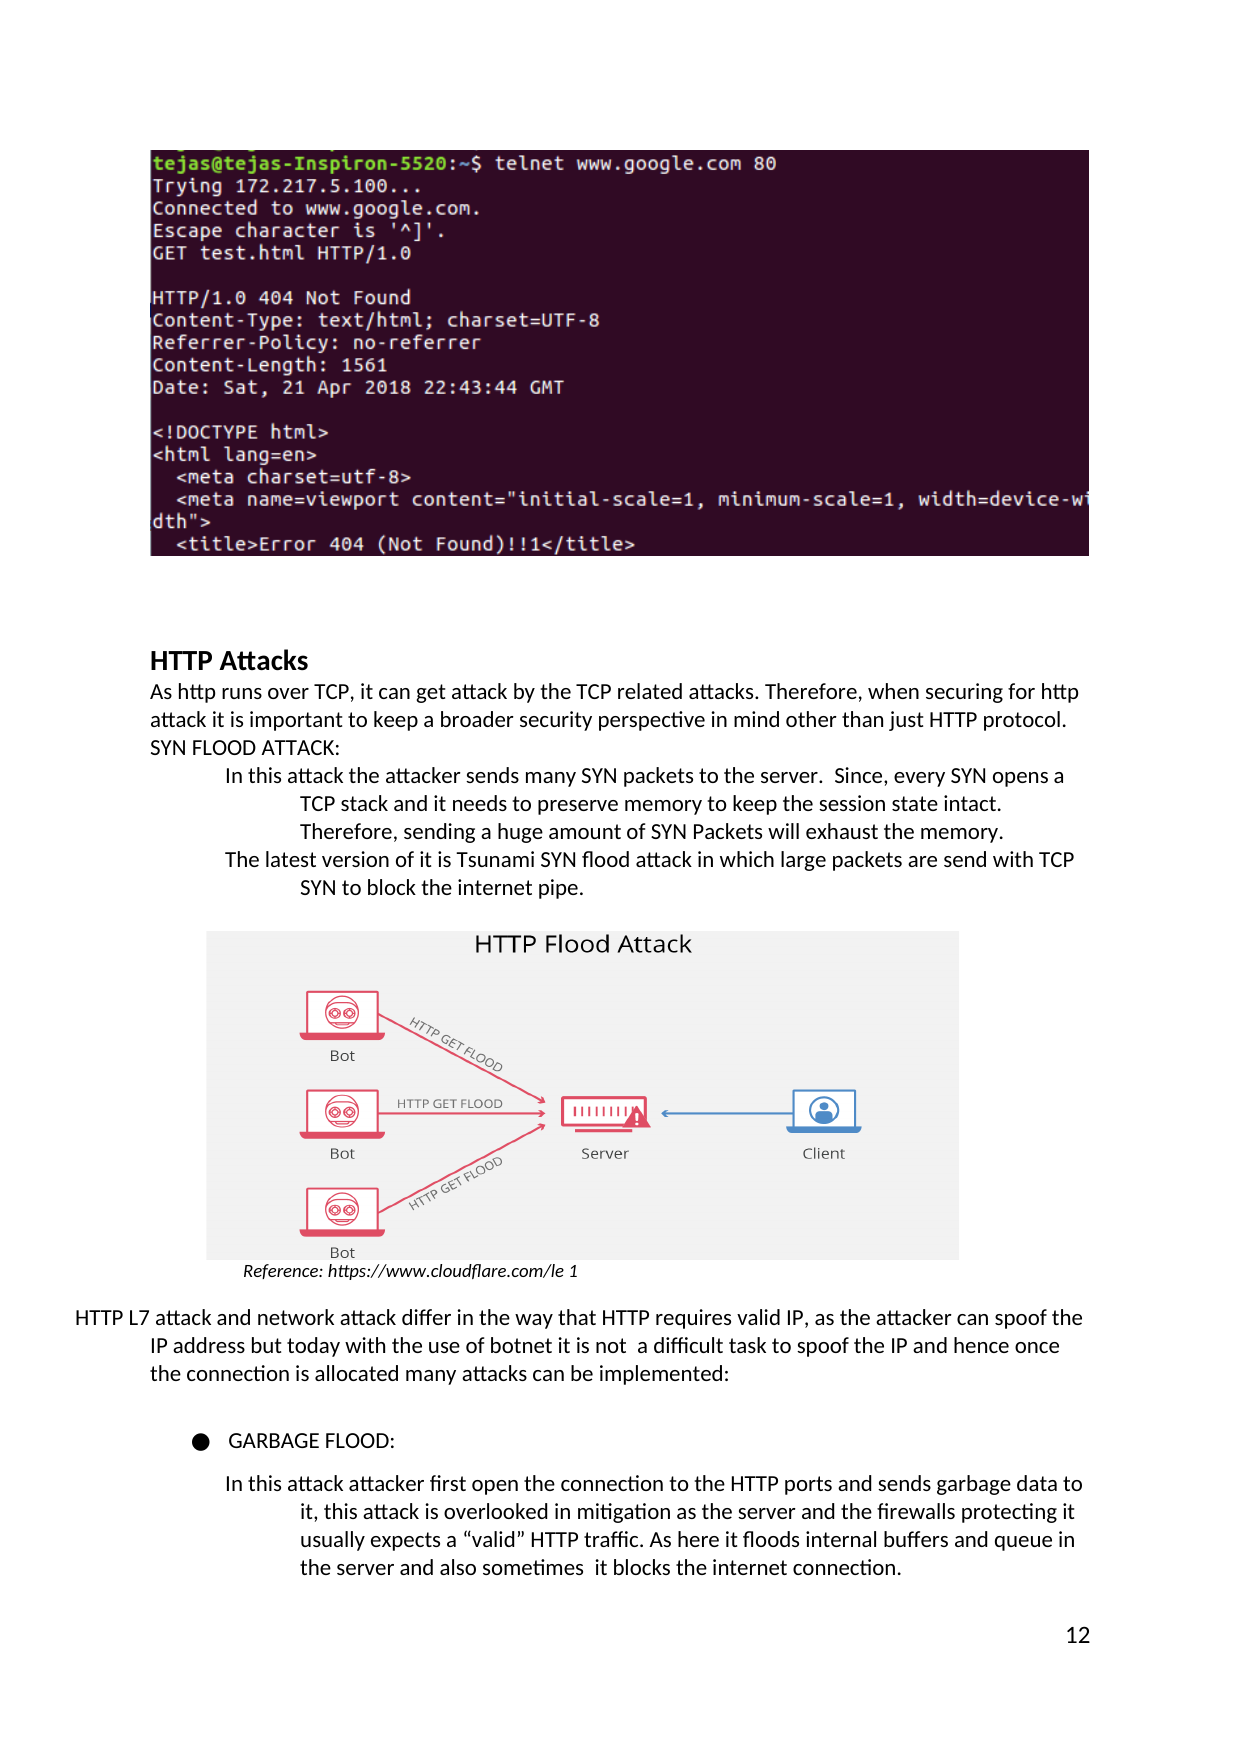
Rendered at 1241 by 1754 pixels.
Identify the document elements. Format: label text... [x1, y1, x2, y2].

picture [206, 931, 960, 1260]
text In this attack attacker first open the connection to the HTTP ports and sends garbage data to it, this attack is overlooked in mitigation as the server and the firewalls protecting it usually expects a “valid” HTTP traffic. As here it floods internal buffers and queue in the server and also sometimes it blocks the internet connection. [225, 1469, 1090, 1581]
text SYN FLOOD ATTACK: [150, 733, 1090, 761]
list GARBAGE FLOOD: [191, 1415, 1090, 1462]
text The latest version of it is Tsunami SYN flood attack in which large packets are send with TCP SYN to block the internet pipe. [225, 845, 1090, 901]
text HTTP L7 attack and network attack differ in the way that HTTP requires valid IP, as the attacker can spoof the IP address but today with the use of botnet it is not a difficult task to spoof the IP and hence once the connection is allocated many attacks can be implemented: [75, 1303, 1090, 1387]
text As http runs over TCP, it can get attack by the TCP related attacks. Therefore, when securing for http attack it is important to keep a broader security perspective in mind other than just HTTP protocol. [150, 677, 1090, 733]
picture [150, 150, 1089, 556]
text Reference: https://www.cloudflare.com/le 1 [150, 1259, 1090, 1282]
subtitle HTTP Attacks [150, 642, 1090, 677]
text In this attack the attacker sends many SYN packets to the server. Since, every SYN opens a TCP stack and it needs to preserve memory to keep the session state intact. Therefore, sending a huge amount of SYN Packets will exhaust the memory. [225, 761, 1090, 845]
